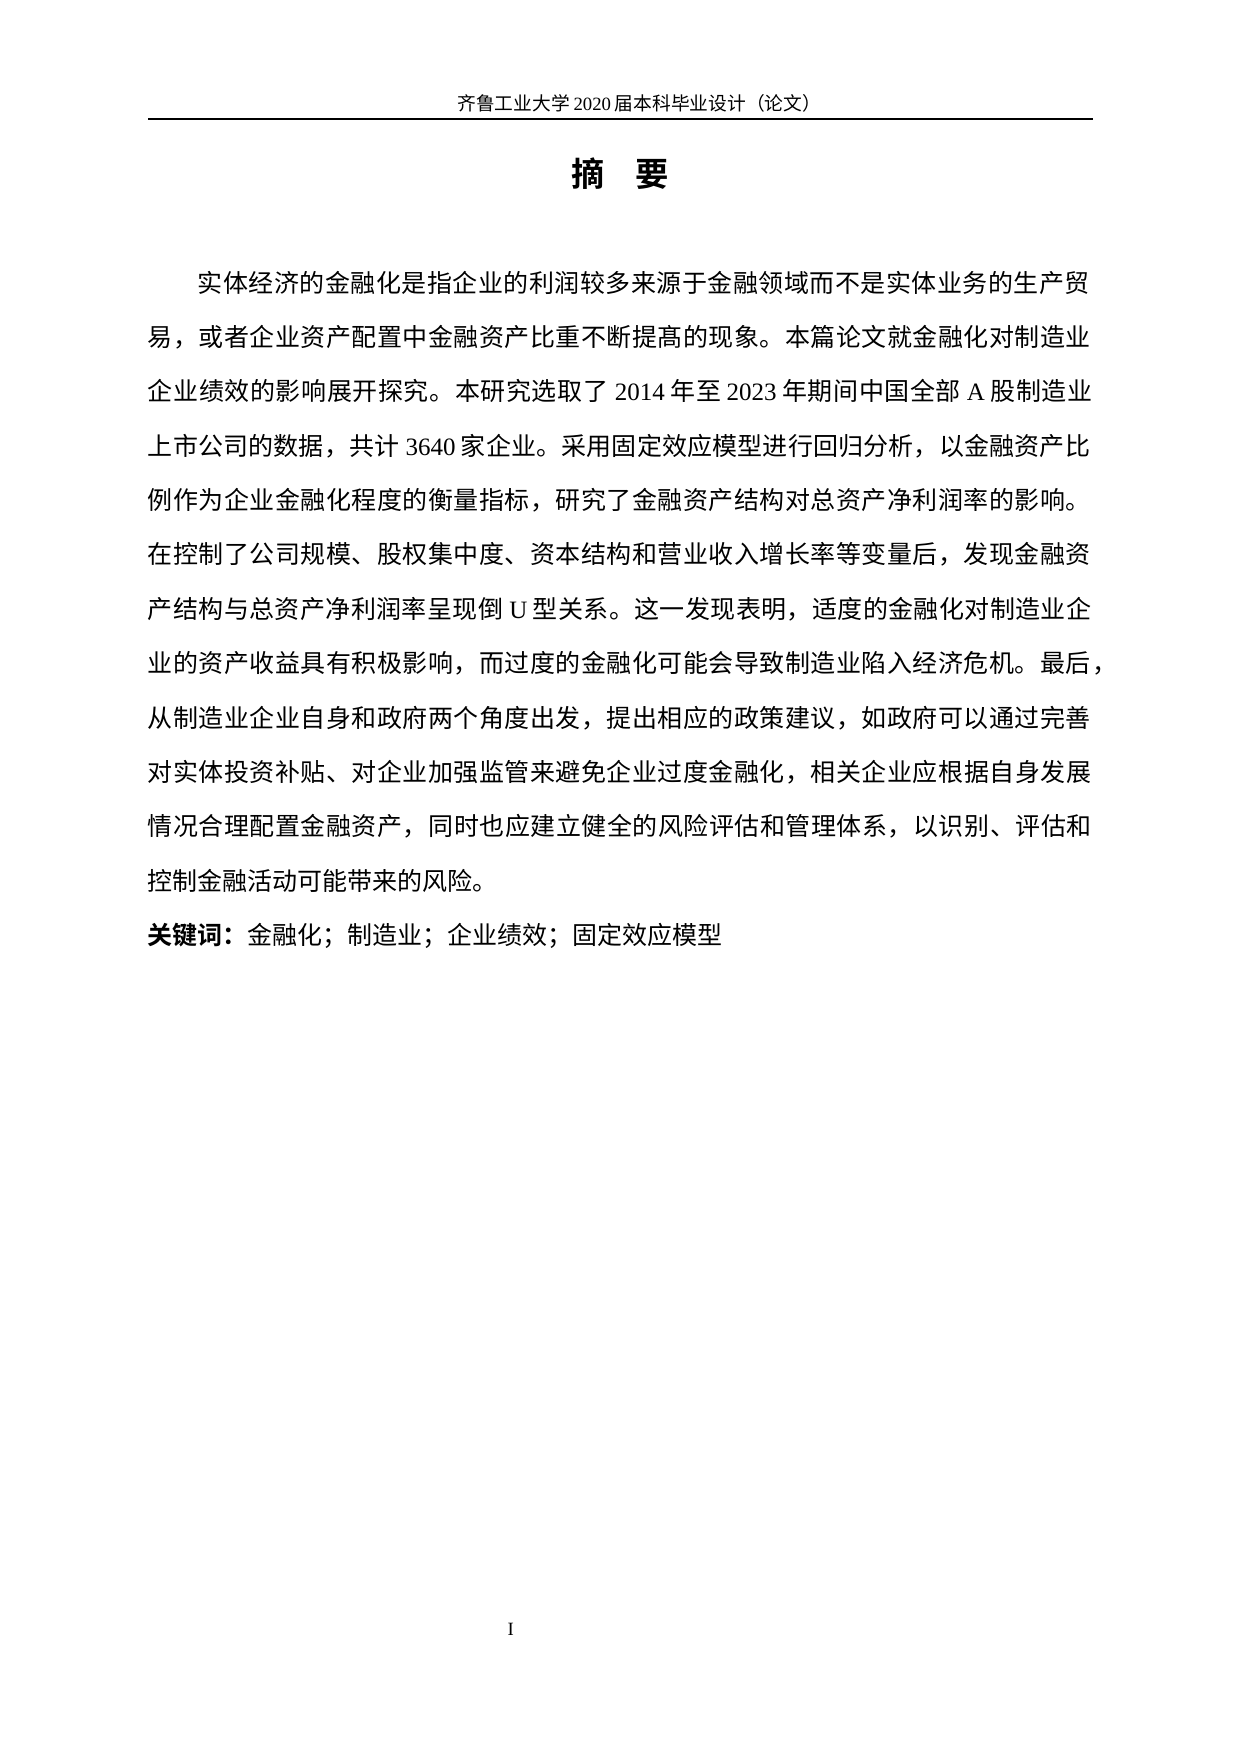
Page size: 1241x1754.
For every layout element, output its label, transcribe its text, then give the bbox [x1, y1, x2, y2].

subtitle 摘 要 [148, 148, 1093, 196]
text 实体经济的金融化是指企业的利润较多来源于金融领域而不是实体业务的生产贸易，或者企业资产配置中金融资产比重不断提髙的现象。本篇论文就金融化对制造业企业绩效的影响展开探究。本研究选取了2014年至2023年期间中国全部A股制造业上市公司的数据，共计3640家企业。采用固定效应模型进行回归分析，以金融资产比例作为企业金融化程度的衡量指标，研究了金融资产结构对总资产净利润率的影响。在控制了公司规模、股权集中度、资本结构和营业收入增长率等变量后，发现金融资产结构与总资产净利润率呈现倒U型关系。这一发现表明，适度的金融化对制造业企业的资产收益具有积极影响，而过度的金融化可能会导致制造业陷入经济危机。最后，从制造业企业自身和政府两个角度出发，提出相应的政策建议，如政府可以通过完善对实体投资补贴、对企业加强监管来避免企业过度金融化，相关企业应根据自身发展情况合理配置金融资产，同时也应建立健全的风险评估和管理体系，以识别、评估和控制金融活动可能带来的风险。 [148, 263, 1093, 897]
text 关键词：金融化；制造业；企业绩效；固定效应模型 [148, 916, 1093, 952]
